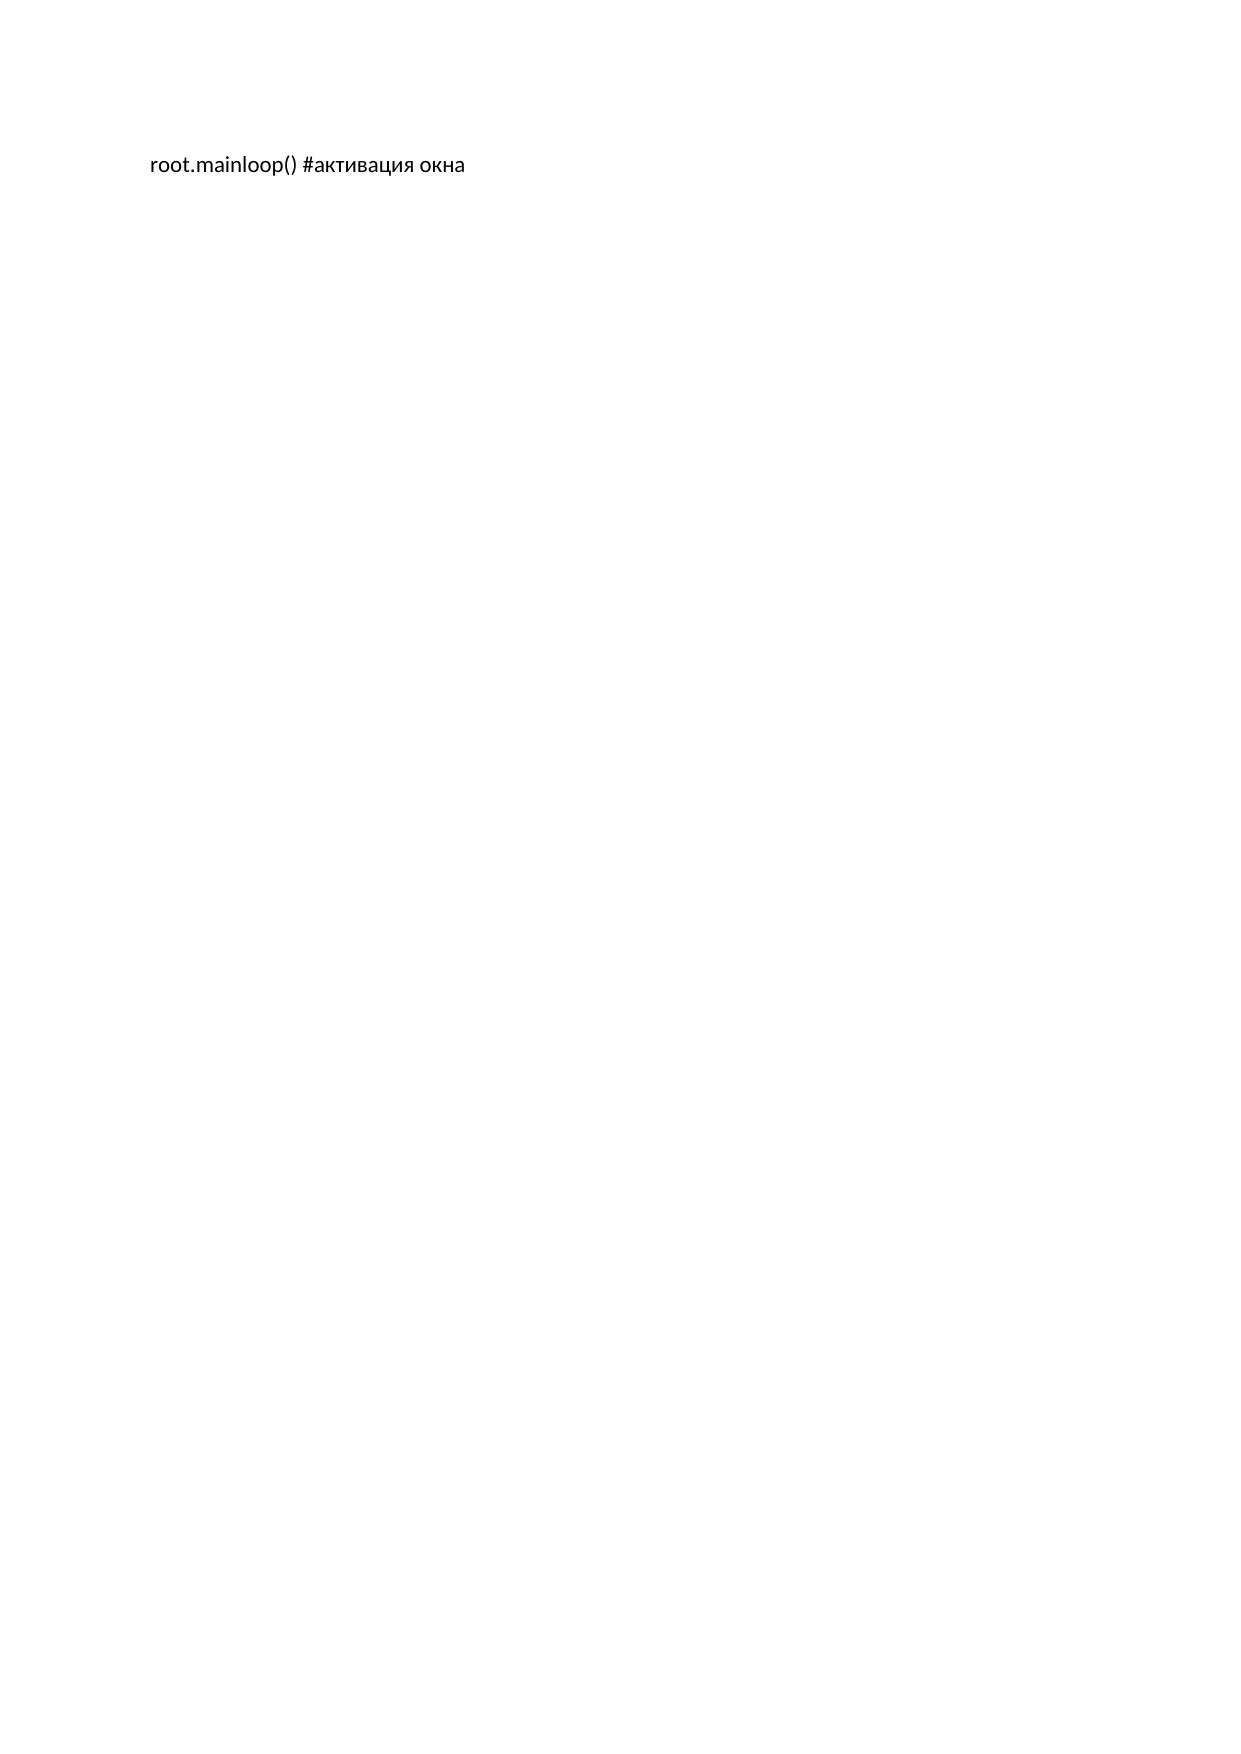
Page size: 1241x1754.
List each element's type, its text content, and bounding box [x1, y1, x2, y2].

text root.mainloop() #активация окна [150, 150, 1090, 178]
